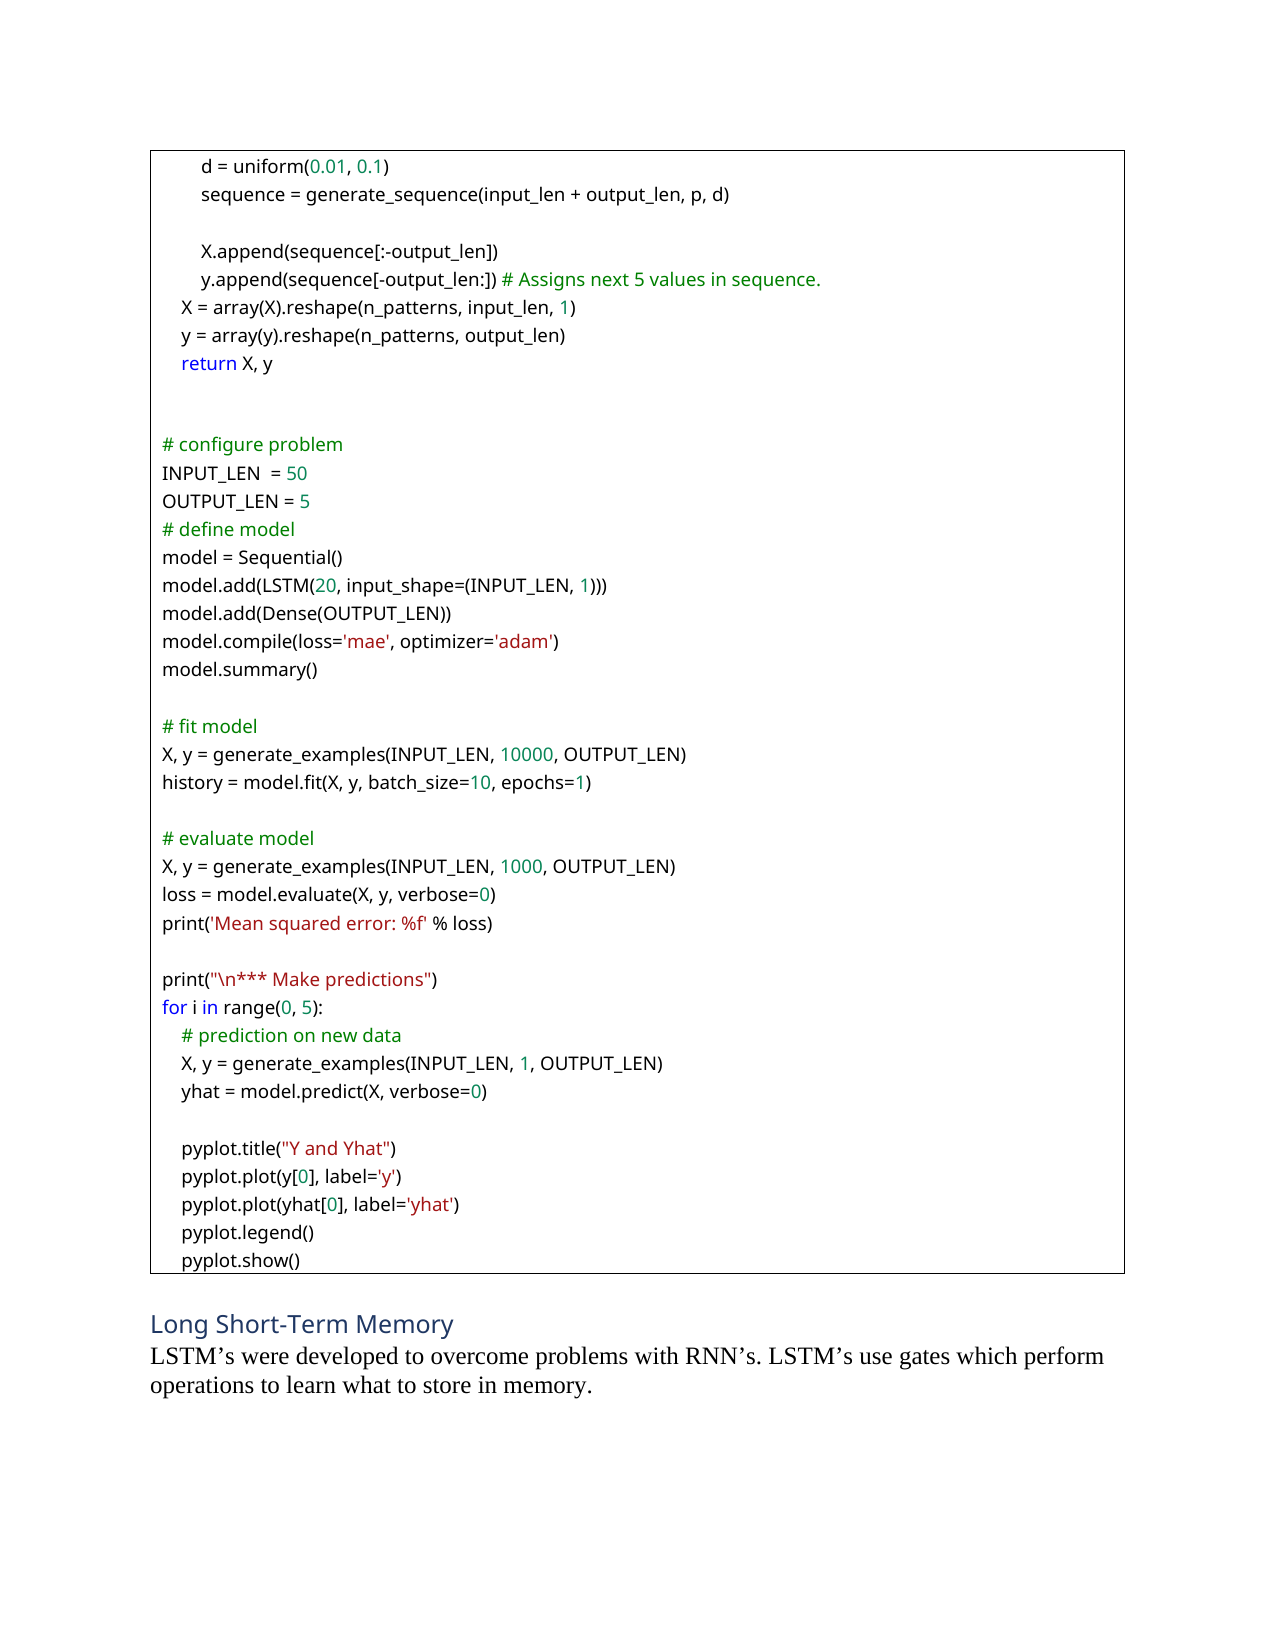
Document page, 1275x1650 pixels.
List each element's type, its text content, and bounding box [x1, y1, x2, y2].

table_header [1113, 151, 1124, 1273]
subtitle Long Short-Term Memory [150, 1307, 1125, 1341]
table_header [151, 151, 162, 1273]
text LSTM’s were developed to overcome problems with RNN’s. LSTM’s use gates which perform operations to learn what to store in memory. [150, 1341, 1125, 1398]
